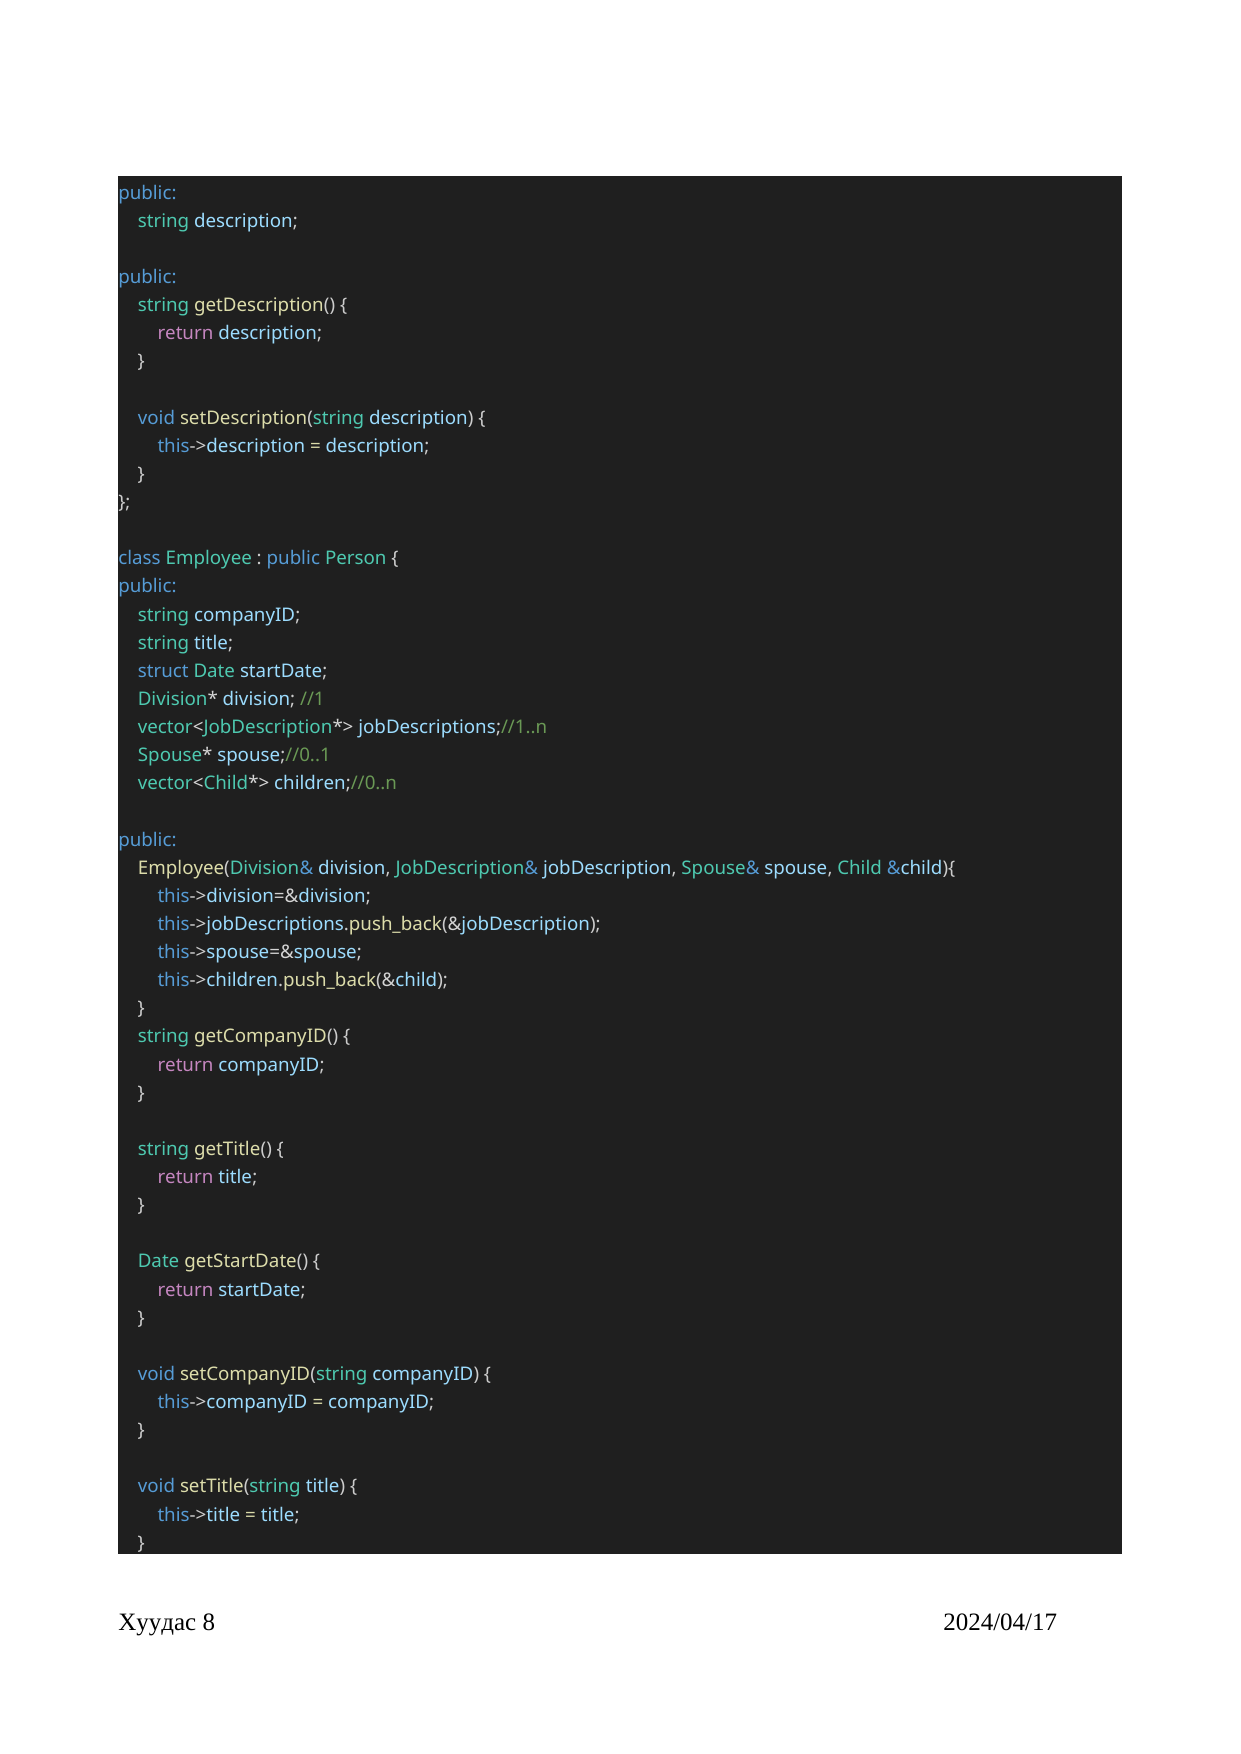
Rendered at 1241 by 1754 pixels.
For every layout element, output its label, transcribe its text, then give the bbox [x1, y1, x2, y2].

text string getDescription() { [118, 289, 1122, 317]
text Date getStartDate() { [118, 1245, 1122, 1273]
text } [118, 992, 1122, 1020]
text this->jobDescriptions.push_back(&jobDescription); [118, 908, 1122, 936]
text } [118, 1414, 1122, 1442]
text return companyID; [118, 1048, 1122, 1076]
text return title; [118, 1161, 1122, 1189]
text this->description = description; [118, 429, 1122, 458]
text string getCompanyID() { [118, 1020, 1122, 1048]
text this->title = title; [118, 1498, 1122, 1526]
text } [118, 345, 1122, 373]
text Spouse* spouse;//0..1 [118, 739, 1122, 767]
text void setCompanyID(string companyID) { [118, 1358, 1122, 1386]
text Employee(Division& division, JobDescription& jobDescription, Spouse& spouse, Child &child){ [118, 851, 1122, 879]
text void setDescription(string description) { [118, 401, 1122, 429]
text vector<JobDescription*> jobDescriptions;//1..n [118, 711, 1122, 739]
text this->spouse=&spouse; [118, 936, 1122, 964]
text }; [118, 486, 1122, 514]
text } [118, 1526, 1122, 1554]
text Division* division; //1 [118, 683, 1122, 711]
text } [118, 458, 1122, 486]
text public: [118, 823, 1122, 851]
text void setTitle(string title) { [118, 1470, 1122, 1498]
text string getTitle() { [118, 1133, 1122, 1161]
text } [118, 1301, 1122, 1329]
text string title; [118, 626, 1122, 654]
text this->children.push_back(&child); [118, 964, 1122, 992]
text return description; [118, 317, 1122, 345]
text vector<Child*> children;//0..n [118, 767, 1122, 795]
text string companyID; [118, 598, 1122, 626]
text public: [118, 176, 1122, 204]
text this->division=&division; [118, 879, 1122, 908]
text } [118, 1189, 1122, 1217]
text } [118, 1076, 1122, 1104]
text return startDate; [118, 1273, 1122, 1301]
text this->companyID = companyID; [118, 1386, 1122, 1414]
text string description; [118, 204, 1122, 233]
text class Employee : public Person { [118, 542, 1122, 570]
text struct Date startDate; [118, 654, 1122, 683]
text public: [118, 570, 1122, 598]
text public: [118, 261, 1122, 289]
